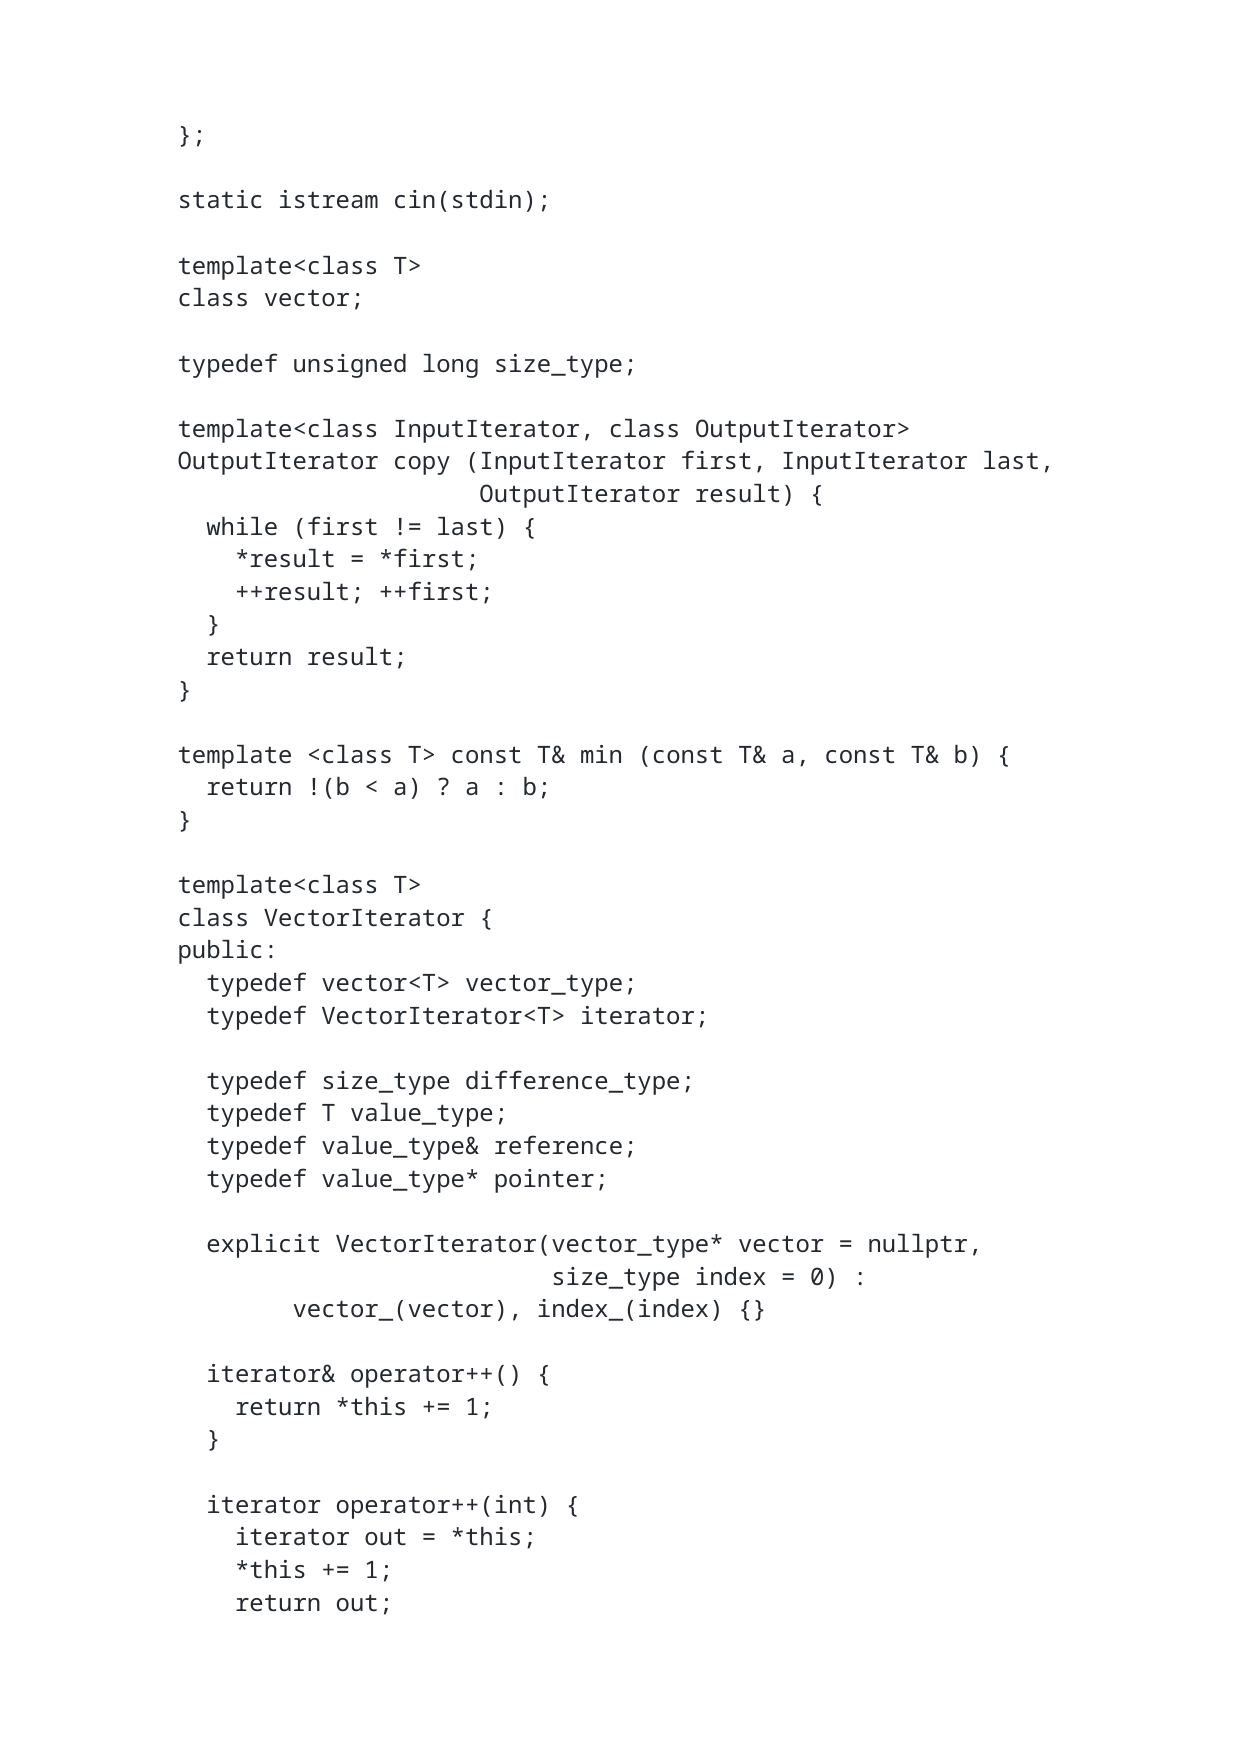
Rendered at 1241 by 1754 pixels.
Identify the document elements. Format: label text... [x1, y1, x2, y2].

text typedef unsigned long size_type; [177, 346, 1152, 379]
text } [177, 803, 1152, 835]
text typedef value_type& reference; [177, 1129, 1152, 1161]
text return !(b < a) ? a : b; [177, 770, 1152, 803]
text vector_(vector), index_(index) {} [177, 1292, 1152, 1324]
text typedef vector<T> vector_type; [177, 966, 1152, 998]
text } [177, 1422, 1152, 1455]
text iterator& operator++() { [177, 1357, 1152, 1390]
text while (first != last) { [177, 509, 1152, 542]
text iterator out = *this; [177, 1520, 1152, 1553]
text typedef size_type difference_type; [177, 1064, 1152, 1096]
text typedef T value_type; [177, 1096, 1152, 1129]
text class vector; [177, 281, 1152, 314]
text *this += 1; [177, 1553, 1152, 1585]
text template <class T> const T& min (const T& a, const T& b) { [177, 738, 1152, 770]
text } [177, 607, 1152, 640]
text template<class InputIterator, class OutputIterator> [177, 412, 1152, 444]
text public: [177, 933, 1152, 966]
text OutputIterator copy (InputIterator first, InputIterator last, [177, 444, 1152, 477]
text return result; [177, 640, 1152, 672]
text typedef value_type* pointer; [177, 1161, 1152, 1194]
text static istream cin(stdin); [177, 183, 1152, 216]
text return *this += 1; [177, 1390, 1152, 1422]
text *result = *first; [177, 542, 1152, 574]
text return out; [177, 1585, 1152, 1618]
text typedef VectorIterator<T> iterator; [177, 998, 1152, 1031]
text ++result; ++first; [177, 574, 1152, 607]
text explicit VectorIterator(vector_type* vector = nullptr, [177, 1227, 1152, 1259]
text template<class T> [177, 248, 1152, 281]
text }; [177, 118, 1152, 151]
text size_type index = 0) : [177, 1259, 1152, 1292]
text iterator operator++(int) { [177, 1487, 1152, 1520]
text } [177, 672, 1152, 705]
text class VectorIterator { [177, 901, 1152, 933]
text OutputIterator result) { [177, 477, 1152, 509]
text template<class T> [177, 868, 1152, 901]
